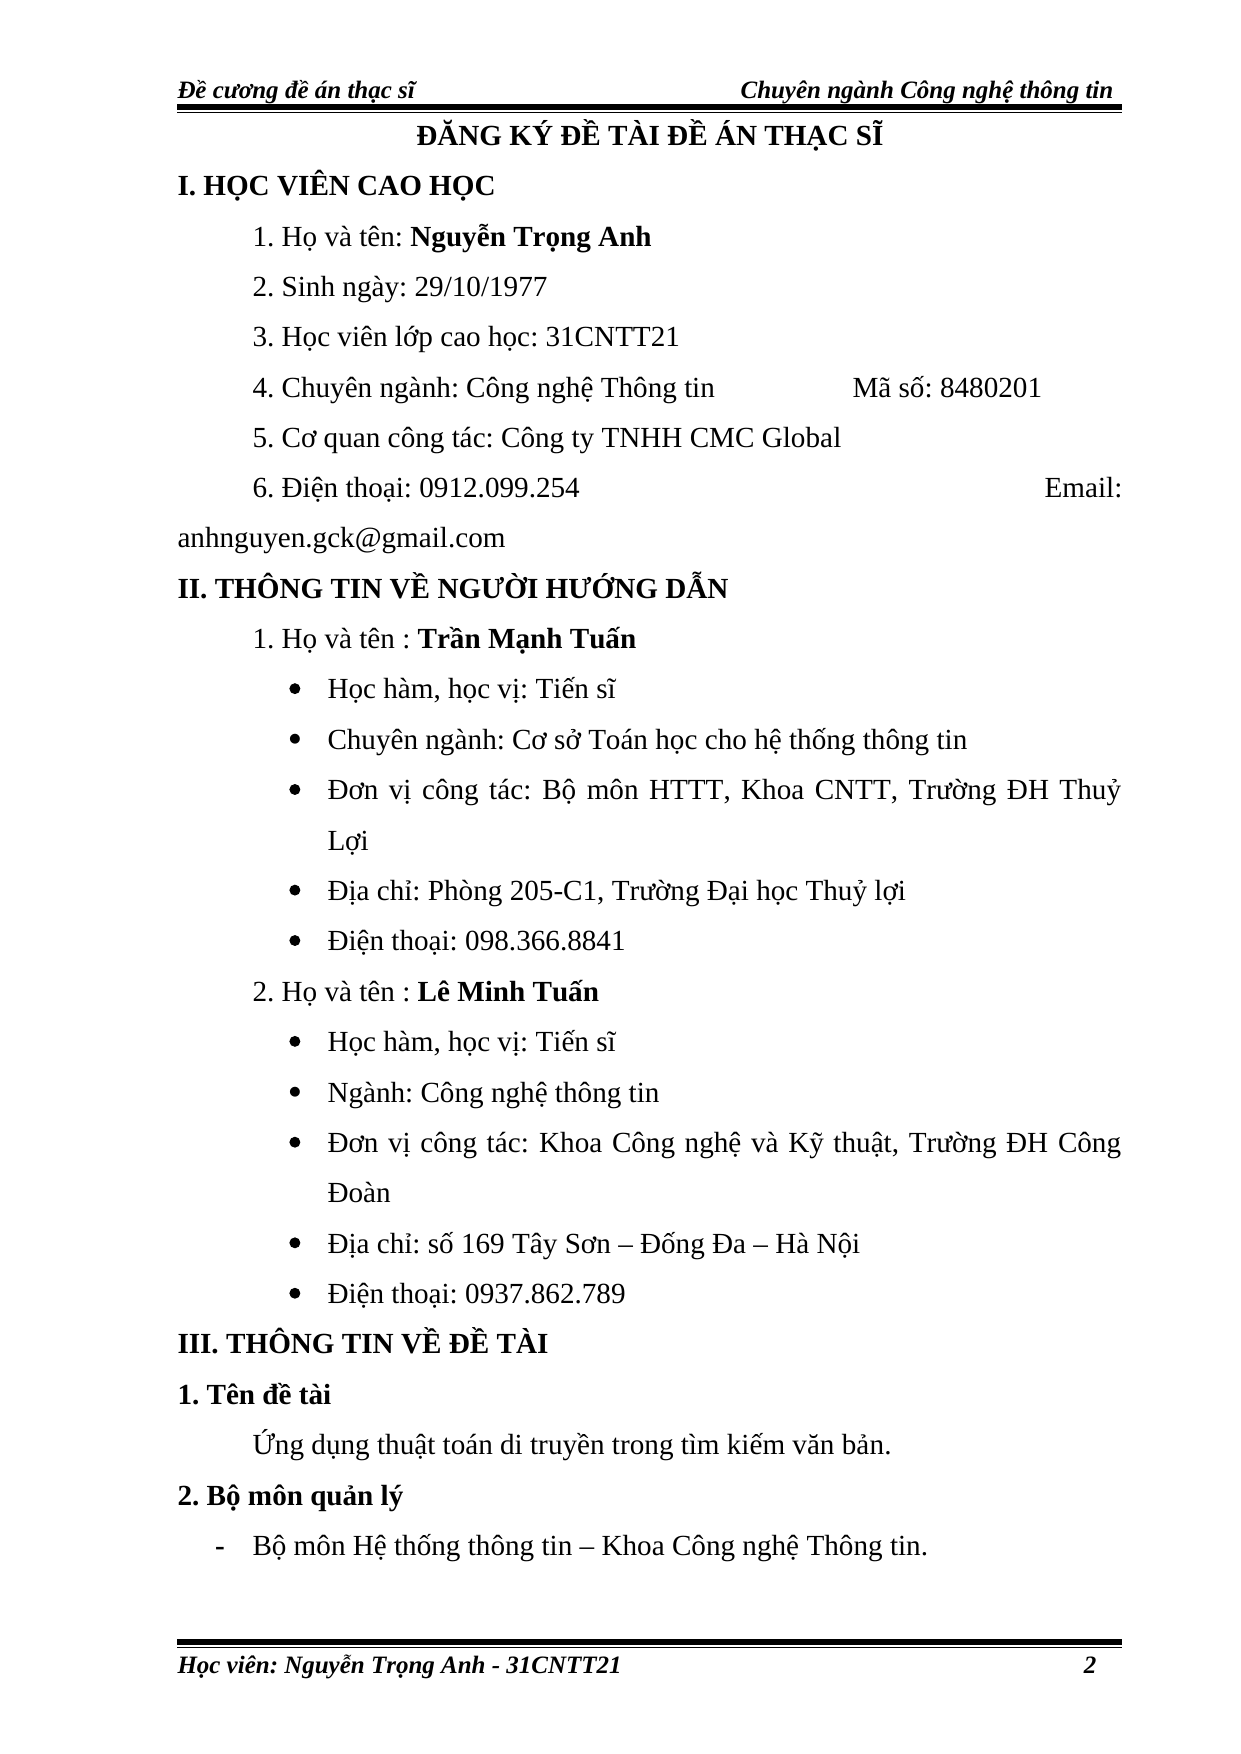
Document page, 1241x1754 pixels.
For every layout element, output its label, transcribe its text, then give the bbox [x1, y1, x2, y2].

text I. HỌC VIÊN CAO HỌC [177, 168, 1122, 202]
text 3. Học viên lớp cao học: 31CNTT21 [177, 319, 1122, 353]
text 1. Họ và tên : Trần Mạnh Tuấn [177, 621, 1122, 655]
text 4. Chuyên ngành: Công nghệ Thông tin Mã số: 8480201 [177, 370, 1122, 403]
text 1. Tên đề tài [177, 1377, 1122, 1411]
text 2. Sinh ngày: 29/10/1977 [177, 269, 1122, 303]
list Học hàm, học vị: Tiến sĩ [290, 1024, 1122, 1058]
list Chuyên ngành: Cơ sở Toán học cho hệ thống thông tin [290, 722, 1122, 756]
text ĐĂNG KÝ ĐỀ TÀI ĐỀ ÁN THẠC SĨ [177, 118, 1122, 152]
text 5. Cơ quan công tác: Công ty TNHH CMC Global [177, 420, 1122, 453]
text Ứng dụng thuật toán di truyền trong tìm kiếm văn bản. [177, 1427, 1122, 1461]
list Ngành: Công nghệ thông tin [290, 1075, 1122, 1108]
list Điện thoại: 098.366.8841 [290, 923, 1122, 957]
text 2. Họ và tên : Lê Minh Tuấn [177, 974, 1122, 1007]
text III. THÔNG TIN VỀ ĐỀ TÀI [177, 1327, 1122, 1360]
list Học hàm, học vị: Tiến sĩ [290, 672, 1122, 705]
list Bộ môn Hệ thống thông tin – Khoa Công nghệ Thông tin. [215, 1528, 1122, 1561]
text 6. Điện thoại: 0912.099.254 Email: anhnguyen.gck@gmail.com [177, 470, 1122, 554]
list Điện thoại: 0937.862.789 [290, 1276, 1122, 1310]
text II. THÔNG TIN VỀ NGƯỜI HƯỚNG DẪN [177, 571, 1122, 604]
text 2. Bộ môn quản lý [177, 1478, 1122, 1511]
list Đơn vị công tác: Khoa Công nghệ và Kỹ thuật, Trường ĐH Công Đoàn [290, 1125, 1122, 1209]
list Đơn vị công tác: Bộ môn HTTT, Khoa CNTT, Trường ĐH Thuỷ Lợi [290, 772, 1122, 856]
text 1. Họ và tên: Nguyễn Trọng Anh [177, 219, 1122, 252]
list Địa chỉ: Phòng 205-C1, Trường Đại học Thuỷ lợi [290, 873, 1122, 907]
list Địa chỉ: số 169 Tây Sơn – Đống Đa – Hà Nội [290, 1226, 1122, 1259]
